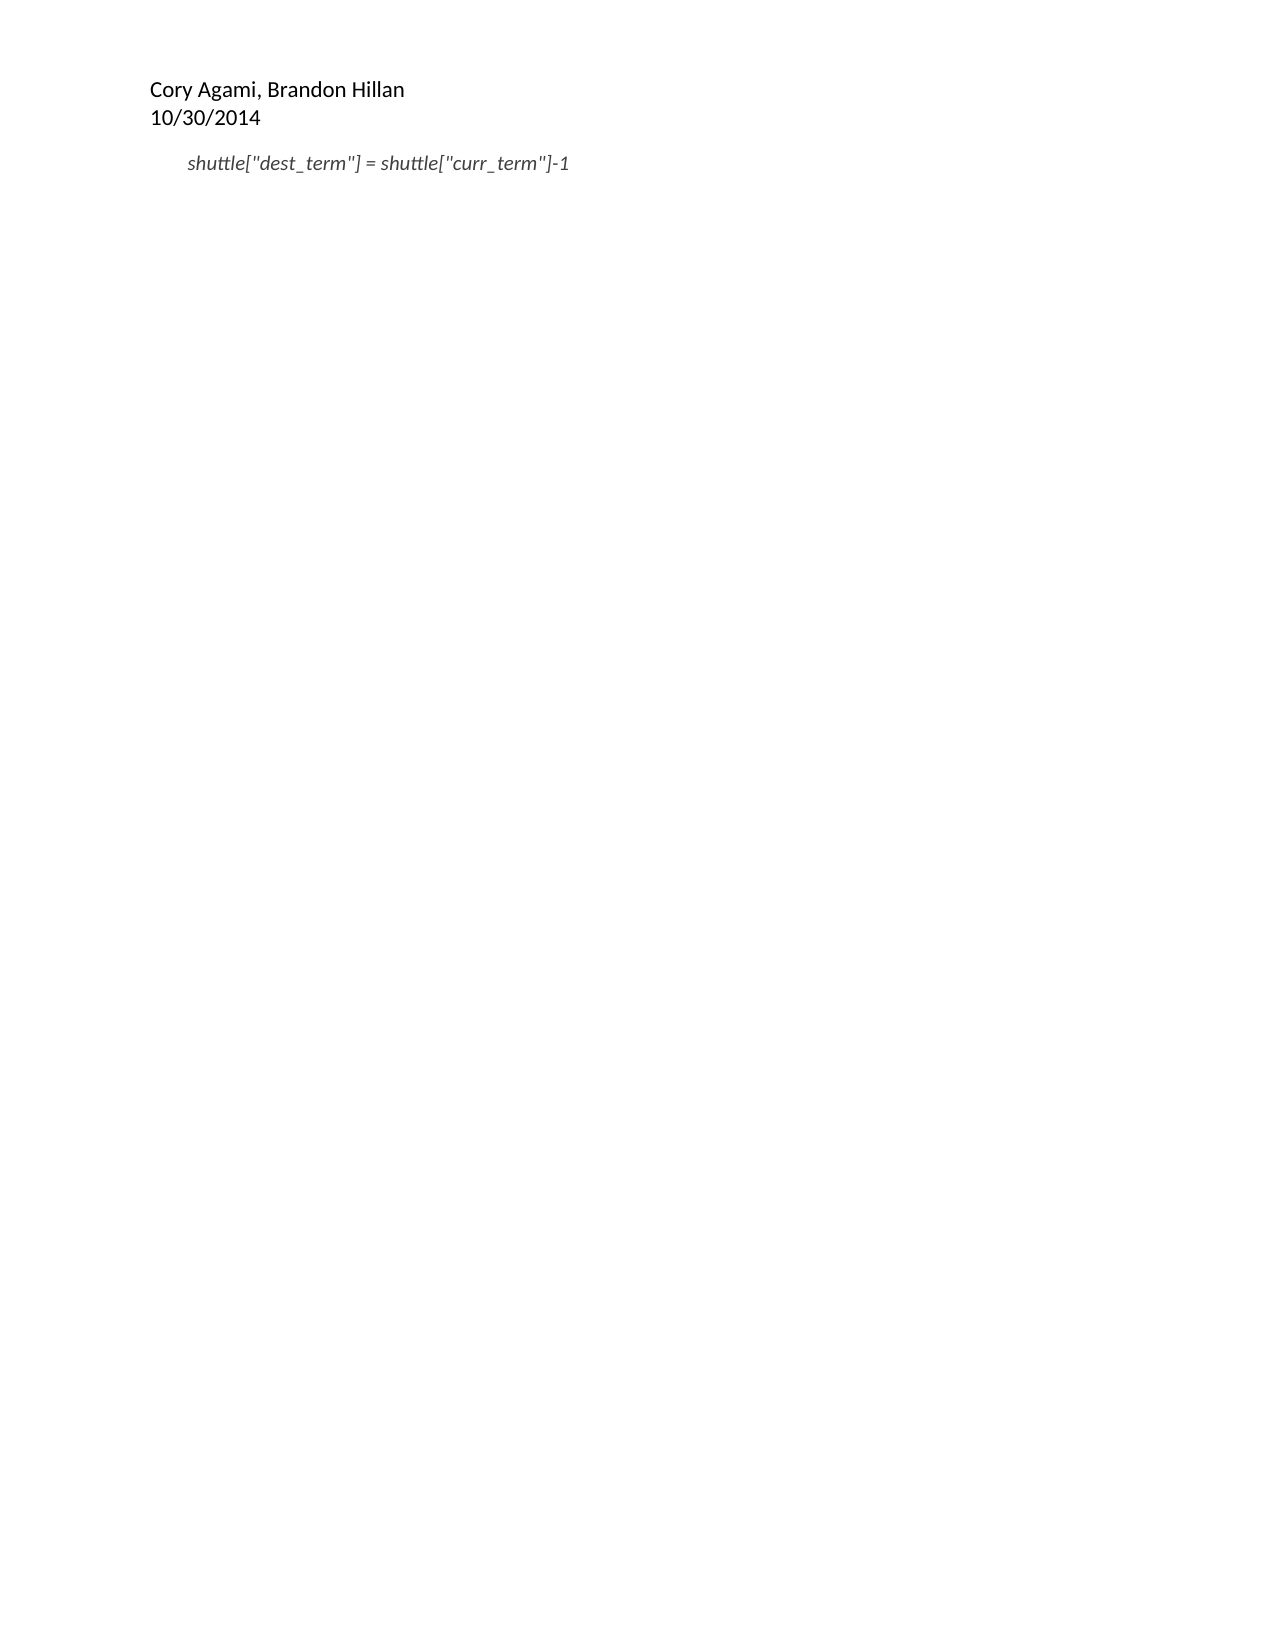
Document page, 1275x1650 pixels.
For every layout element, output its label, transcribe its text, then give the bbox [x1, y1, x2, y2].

text shuttle["dest_term"] = shuttle["curr_term"]-1 [150, 150, 1125, 175]
